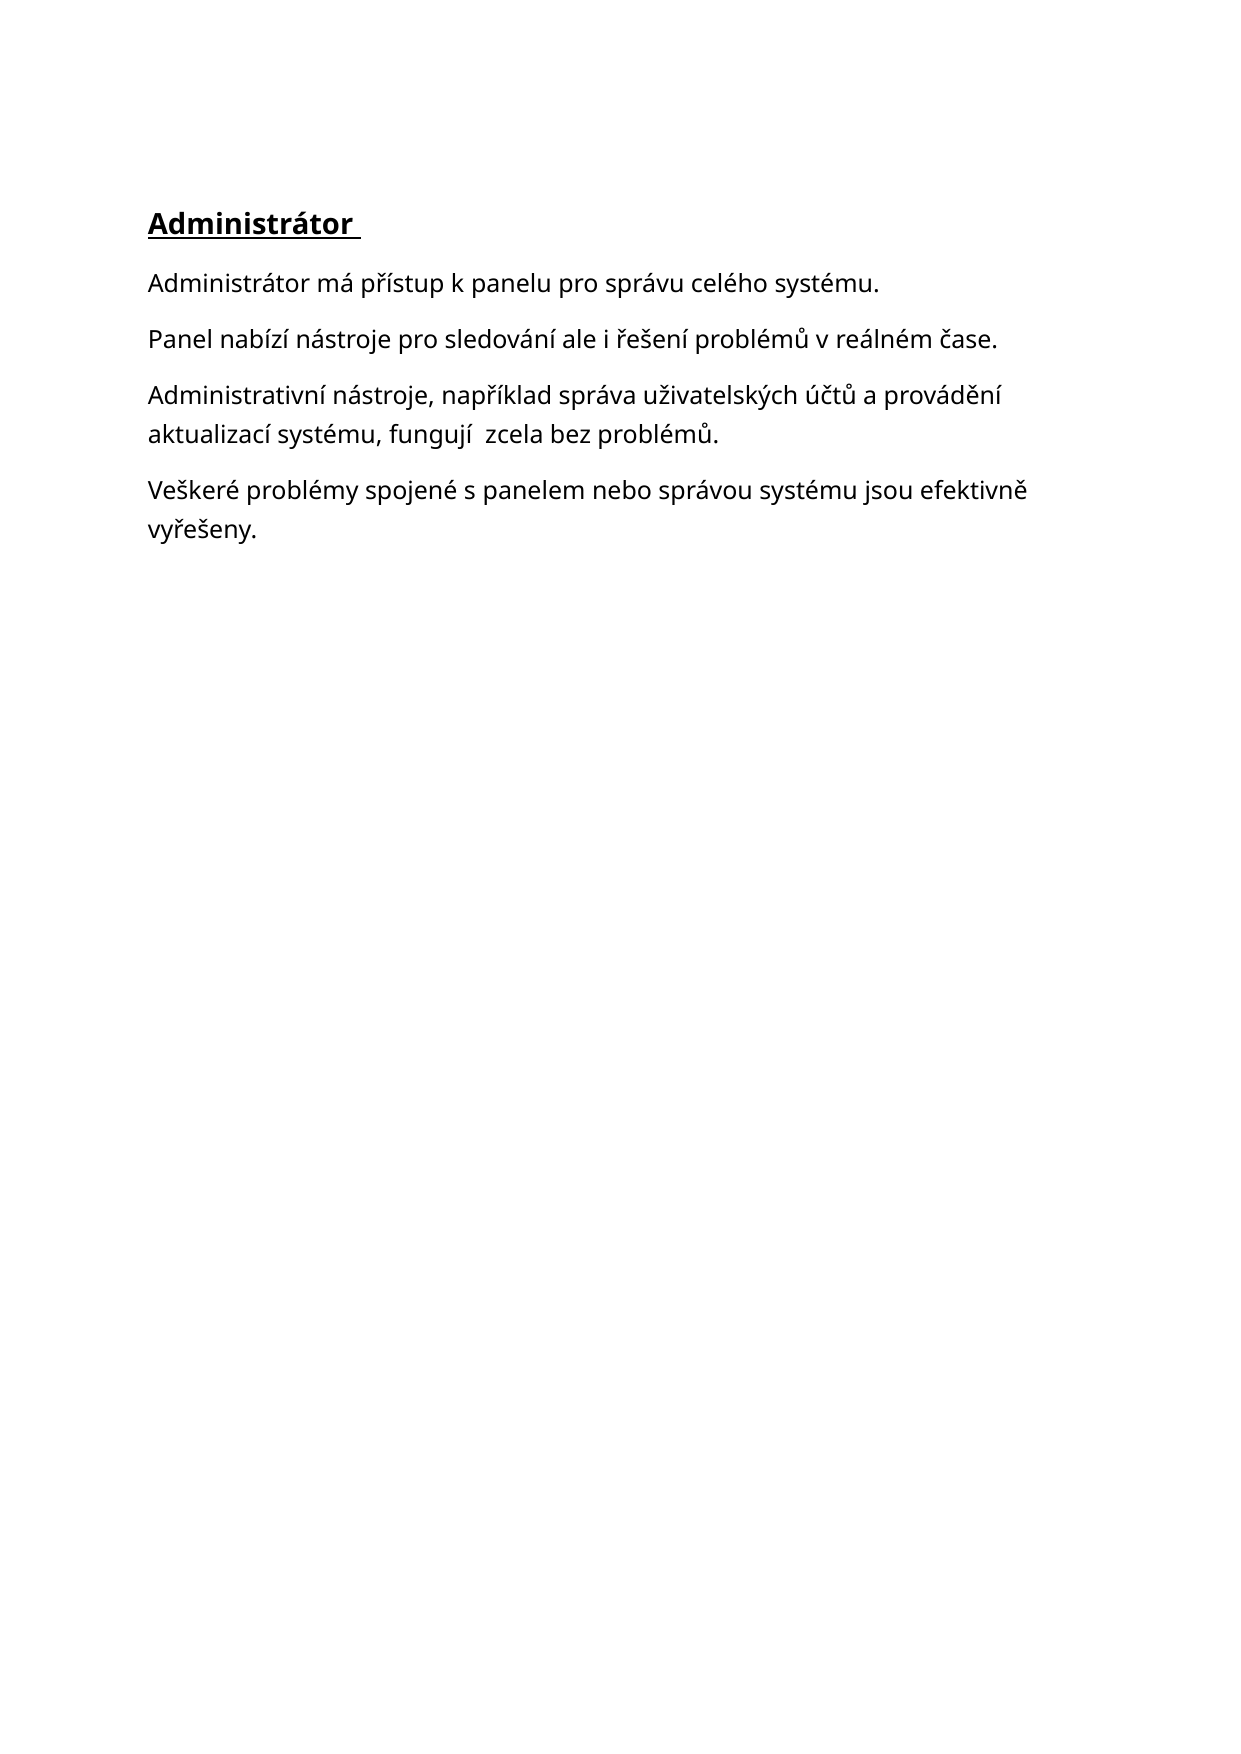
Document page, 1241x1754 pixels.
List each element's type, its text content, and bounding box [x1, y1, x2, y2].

text Veškeré problémy spojené s panelem nebo správou systému jsou efektivně vyřešeny. [148, 472, 1093, 546]
text Administrátor má přístup k panelu pro správu celého systému. [148, 266, 1093, 300]
text Panel nabízí nástroje pro sledování ale i řešení problémů v reálném čase. [148, 322, 1093, 356]
text Administrativní nástroje, například správa uživatelských účtů a provádění aktualizací systému, fungují zcela bez problémů. [148, 377, 1093, 451]
text Administrátor [148, 203, 1093, 243]
